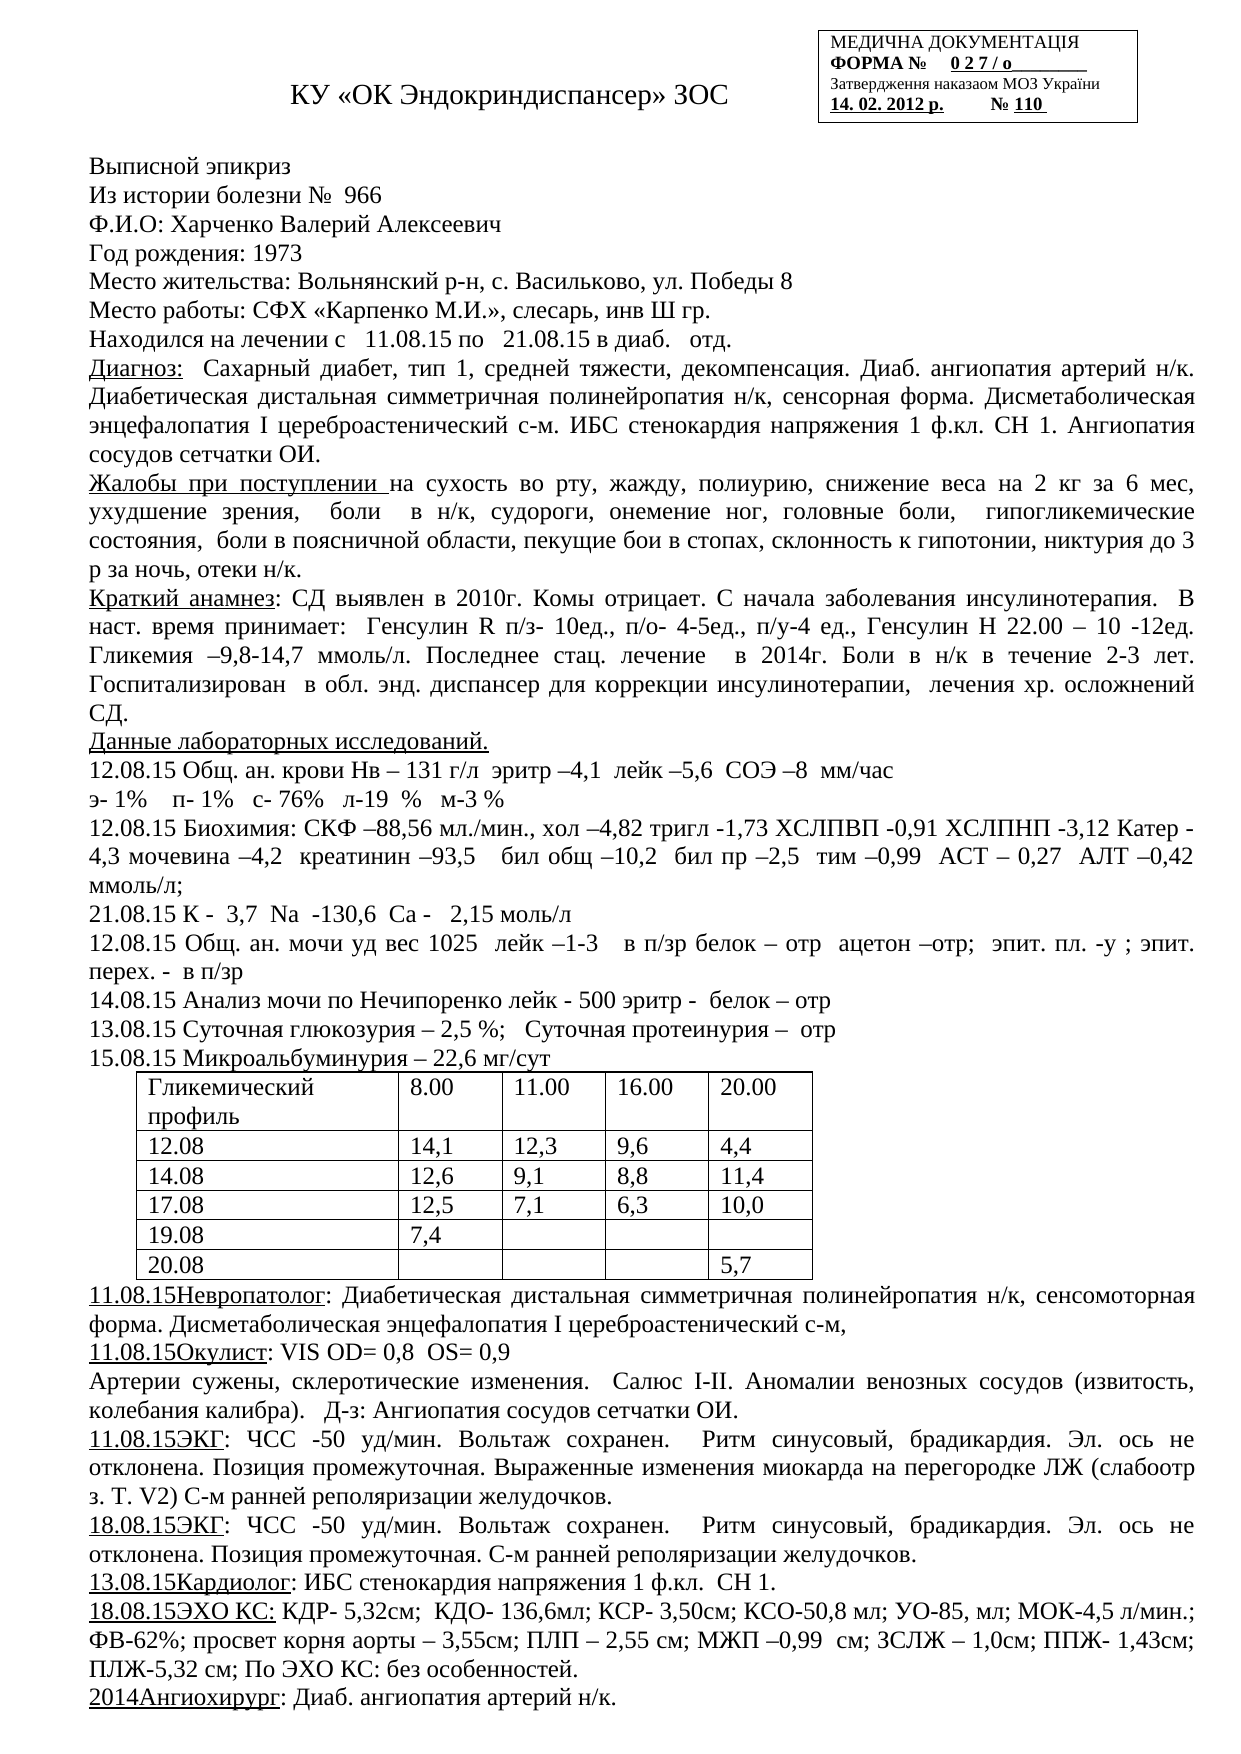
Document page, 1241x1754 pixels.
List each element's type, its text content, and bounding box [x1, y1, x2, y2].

table_cell [606, 1250, 708, 1279]
text 18.08.15ЭКГ: ЧСС -50 уд/мин. Вольтаж сохранен. Ритм синусовый, брадикардия. Эл. ось не отклонена. Позиция промежуточная. С-м ранней реполяризации желудочков. [89, 1510, 1196, 1567]
table_cell 12,6 [399, 1161, 502, 1189]
table_cell [503, 1250, 605, 1279]
subtitle Выписной эпикриз [89, 151, 1202, 180]
text Находился на лечении с 11.08.15 по 21.08.15 в диаб. отд. [89, 324, 1196, 353]
text Место жительства: Вольнянский р-н, с. Васильково, ул. Победы 8 [89, 266, 1196, 295]
table_cell [399, 1250, 502, 1279]
table_cell 6,3 [606, 1191, 708, 1219]
text 13.08.15 Суточная глюкозурия – 2,5 %; Суточная протеинурия – отр [89, 1014, 1196, 1043]
subtitle 15.08.15 Микроальбуминурия – 22,6 мг/сут [89, 1043, 1196, 1071]
text Место работы: СФХ «Карпенко М.И.», слесарь, инв Ш гр. [89, 295, 1196, 324]
table_cell 12.08 [137, 1131, 398, 1160]
subtitle 12.08.15 Общ. ан. мочи уд вес 1025 лейк –1-3 в п/зр белок – отр ацетон –отр; эпит. пл. -у ; эпит. перех. - в п/зр [89, 928, 1196, 985]
table_cell 7,4 [399, 1220, 502, 1249]
table_cell [503, 1220, 605, 1249]
table_header 16.00 [606, 1073, 708, 1130]
text 11.08.15ЭКГ: ЧСС -50 уд/мин. Вольтаж сохранен. Ритм синусовый, брадикардия. Эл. ось не отклонена. Позиция промежуточная. Выраженные изменения миокарда на перегородке ЛЖ (слабоотр з. Т. V2) С-м ранней реполяризации желудочков. [89, 1424, 1196, 1510]
subtitle Из истории болезни № 966 [89, 180, 1196, 209]
text 12.08.15 Биохимия: СКФ –88,56 мл./мин., хол –4,82 тригл -1,73 ХСЛПВП -0,91 ХСЛПНП -3,12 Катер -4,3 мочевина –4,2 креатинин –93,5 бил общ –10,2 бил пр –2,5 тим –0,99 АСТ – 0,27 АЛТ –0,42 ммоль/л; [89, 813, 1196, 899]
table_cell 5,7 [709, 1250, 812, 1279]
table_cell 10,0 [709, 1191, 812, 1219]
table_cell 20.08 [137, 1250, 398, 1279]
text Краткий анамнез: СД выявлен в 2010г. Комы отрицает. С начала заболевания инсулинотерапия. В наст. время принимает: Генсулин R п/з- 10ед., п/о- 4-5ед., п/у-4 ед., Генсулин Н 22.00 – 10 -12ед. Гликемия –9,8-14,7 ммоль/л. Последнее стац. лечение в 2014г. Боли в н/к в течение 2-3 лет. Госпитализирован в обл. энд. диспансер для коррекции инсулинотерапии, лечения хр. осложнений СД. [89, 583, 1196, 726]
table_cell 14.08 [137, 1161, 398, 1189]
table_header 8.00 [399, 1073, 502, 1130]
table_cell [606, 1220, 708, 1249]
text 11.08.15Невропатолог: Диабетическая дистальная симметричная полинейропатия н/к, сенсомоторная форма. Дисметаболическая энцефалопатия I цереброастенический с-м, [89, 1280, 1196, 1337]
table_cell [709, 1220, 812, 1249]
table_cell 9,6 [606, 1131, 708, 1160]
table_cell 19.08 [137, 1220, 398, 1249]
table_cell 7,1 [503, 1191, 605, 1219]
table_cell 14,1 [399, 1131, 502, 1160]
text 18.08.15ЭХО КС: КДР- 5,32см; КДО- 136,6мл; КСР- 3,50см; КСО-50,8 мл; УО-85, мл; МОК-4,5 л/мин.; ФВ-62%; просвет корня аорты – 3,55см; ПЛП – 2,55 см; МЖП –0,99 см; ЗСЛЖ – 1,0см; ППЖ- 1,43см; ПЛЖ-5,32 см; По ЭХО КС: без особенностей. [89, 1596, 1196, 1682]
text Год рождения: 1973 [89, 238, 1196, 266]
table_cell 11,4 [709, 1161, 812, 1189]
text 12.08.15 Общ. ан. крови Нв – 131 г/л эритр –4,1 лейк –5,6 СОЭ –8 мм/час [89, 755, 1196, 784]
table_header Гликемический профиль [137, 1073, 398, 1130]
text 13.08.15Кардиолог: ИБС стенокардия напряжения 1 ф.кл. СН 1. [89, 1567, 1196, 1596]
text Диагноз: Сахарный диабет, тип 1, средней тяжести, декомпенсация. Диаб. ангиопатия артерий н/к. Диабетическая дистальная симметричная полинейропатия н/к, сенсорная форма. Дисметаболическая энцефалопатия I цереброастенический с-м. ИБС стенокардия напряжения 1 ф.кл. СН 1. Ангиопатия сосудов сетчатки ОИ. [89, 353, 1196, 468]
text Жалобы при поступлении на сухость во рту, жажду, полиурию, снижение веса на 2 кг за 6 мес, ухудшение зрения, боли в н/к, судороги, онемение ног, головные боли, гипогликемические состояния, боли в поясничной области, пекущие бои в стопах, склонность к гипотонии, никтурия до 3 р за ночь, отеки н/к. [89, 468, 1196, 583]
text Артерии сужены, склеротические изменения. Салюс I-II. Аномалии венозных сосудов (извитость, колебания калибра). Д-з: Ангиопатия сосудов сетчатки ОИ. [89, 1366, 1196, 1424]
text э- 1% п- 1% с- 76% л-19 % м-3 % [89, 784, 1196, 813]
text 2014Ангиохирург: Диаб. ангиопатия артерий н/к. [89, 1682, 1196, 1711]
text 21.08.15 К - 3,7 Na -130,6 Са - 2,15 моль/л [89, 899, 1196, 928]
table_header 11.00 [503, 1073, 605, 1130]
text 14.08.15 Анализ мочи по Нечипоренко лейк - 500 эритр - белок – отр [89, 985, 1196, 1014]
table_cell 8,8 [606, 1161, 708, 1189]
table_cell 9,1 [503, 1161, 605, 1189]
table_cell 12,3 [503, 1131, 605, 1160]
table_cell 12,5 [399, 1191, 502, 1219]
text 11.08.15Окулист: OD= 0,8 OS= 0,9 [89, 1337, 1196, 1366]
table_cell 4,4 [709, 1131, 812, 1160]
table_cell 17.08 [137, 1191, 398, 1219]
table_header 20.00 [709, 1073, 812, 1130]
text Данные лабораторных исследований. [89, 726, 1196, 755]
subtitle Ф.И.О: Харченко Валерий Алексеевич [89, 209, 1196, 238]
